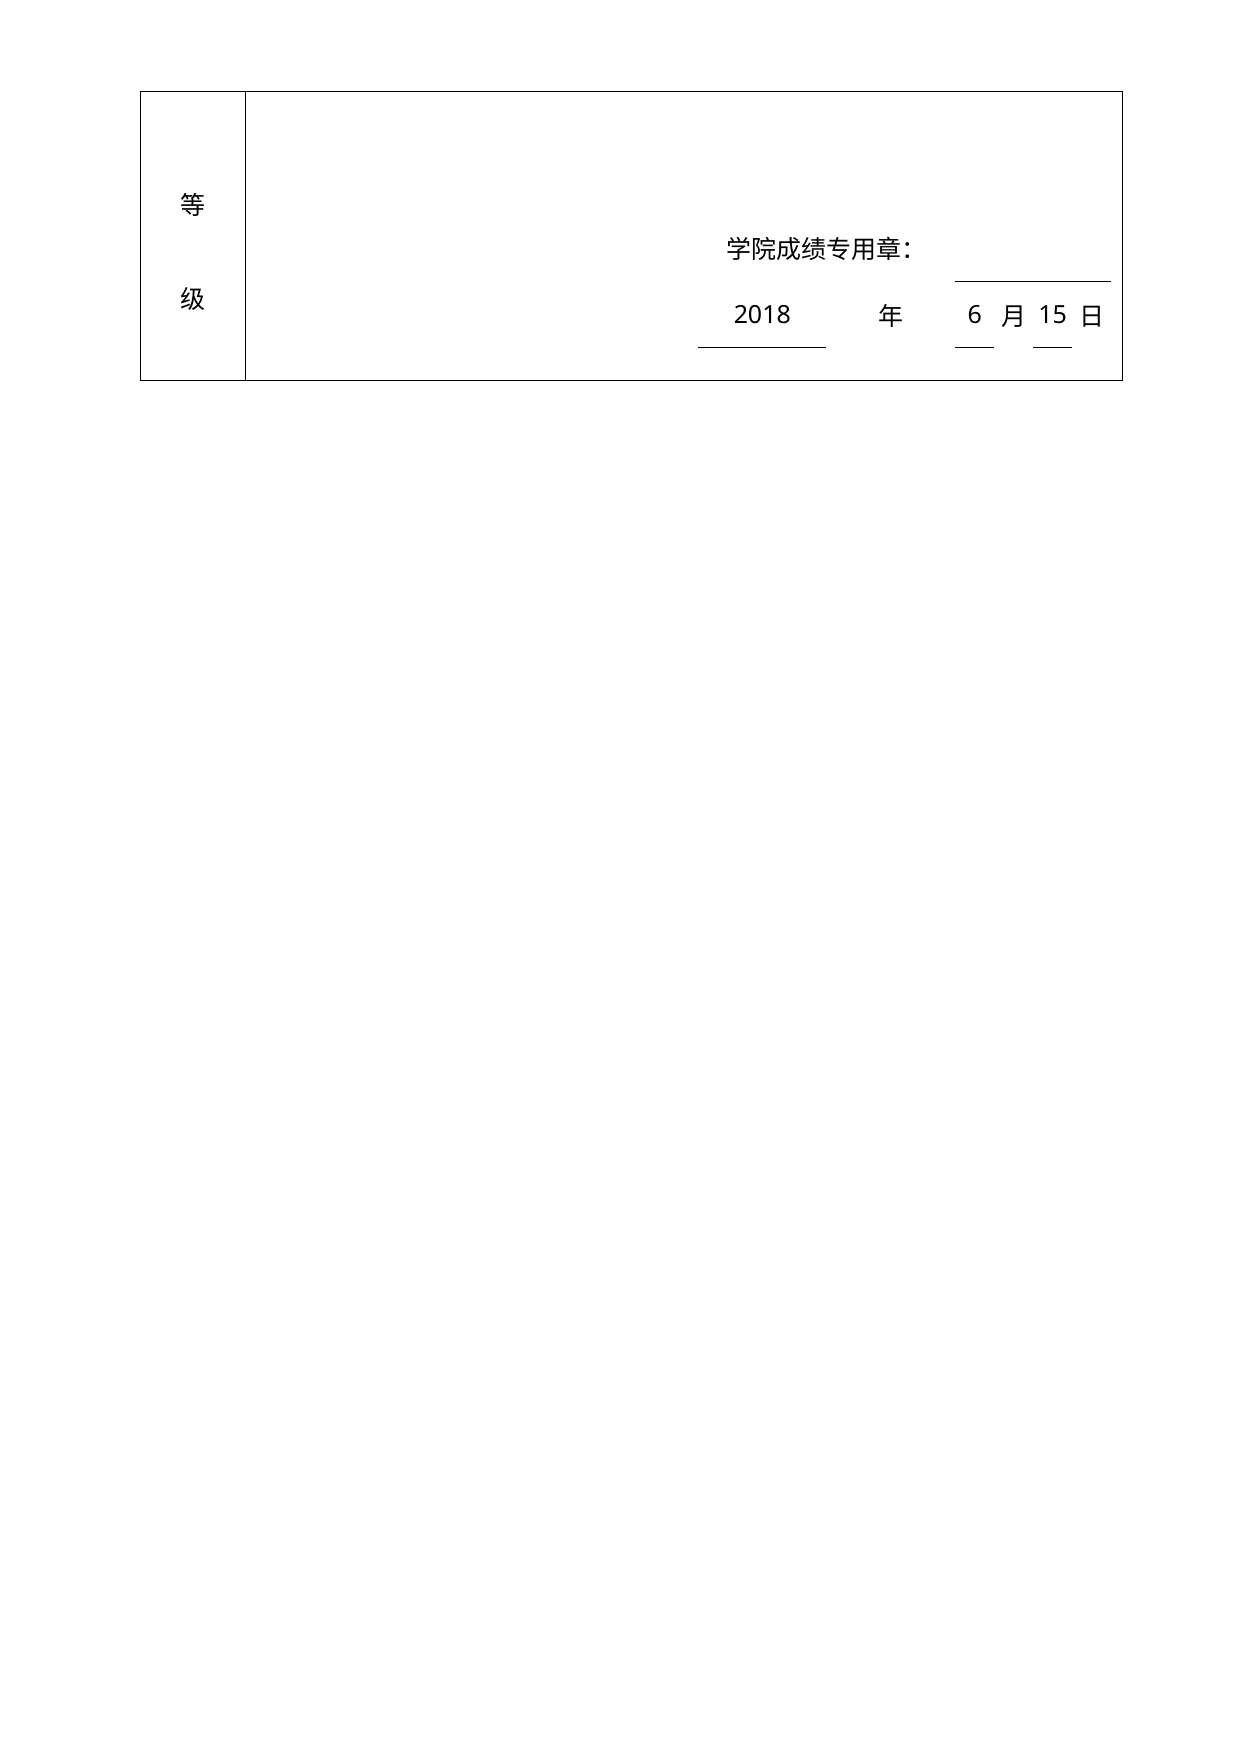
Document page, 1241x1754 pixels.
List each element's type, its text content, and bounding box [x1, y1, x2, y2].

table_cell 最 终 等 级 [141, 92, 245, 380]
table_cell 请勾选最终成绩（单选）： □ A □ B+ □B- □ C □ F [246, 92, 1122, 380]
